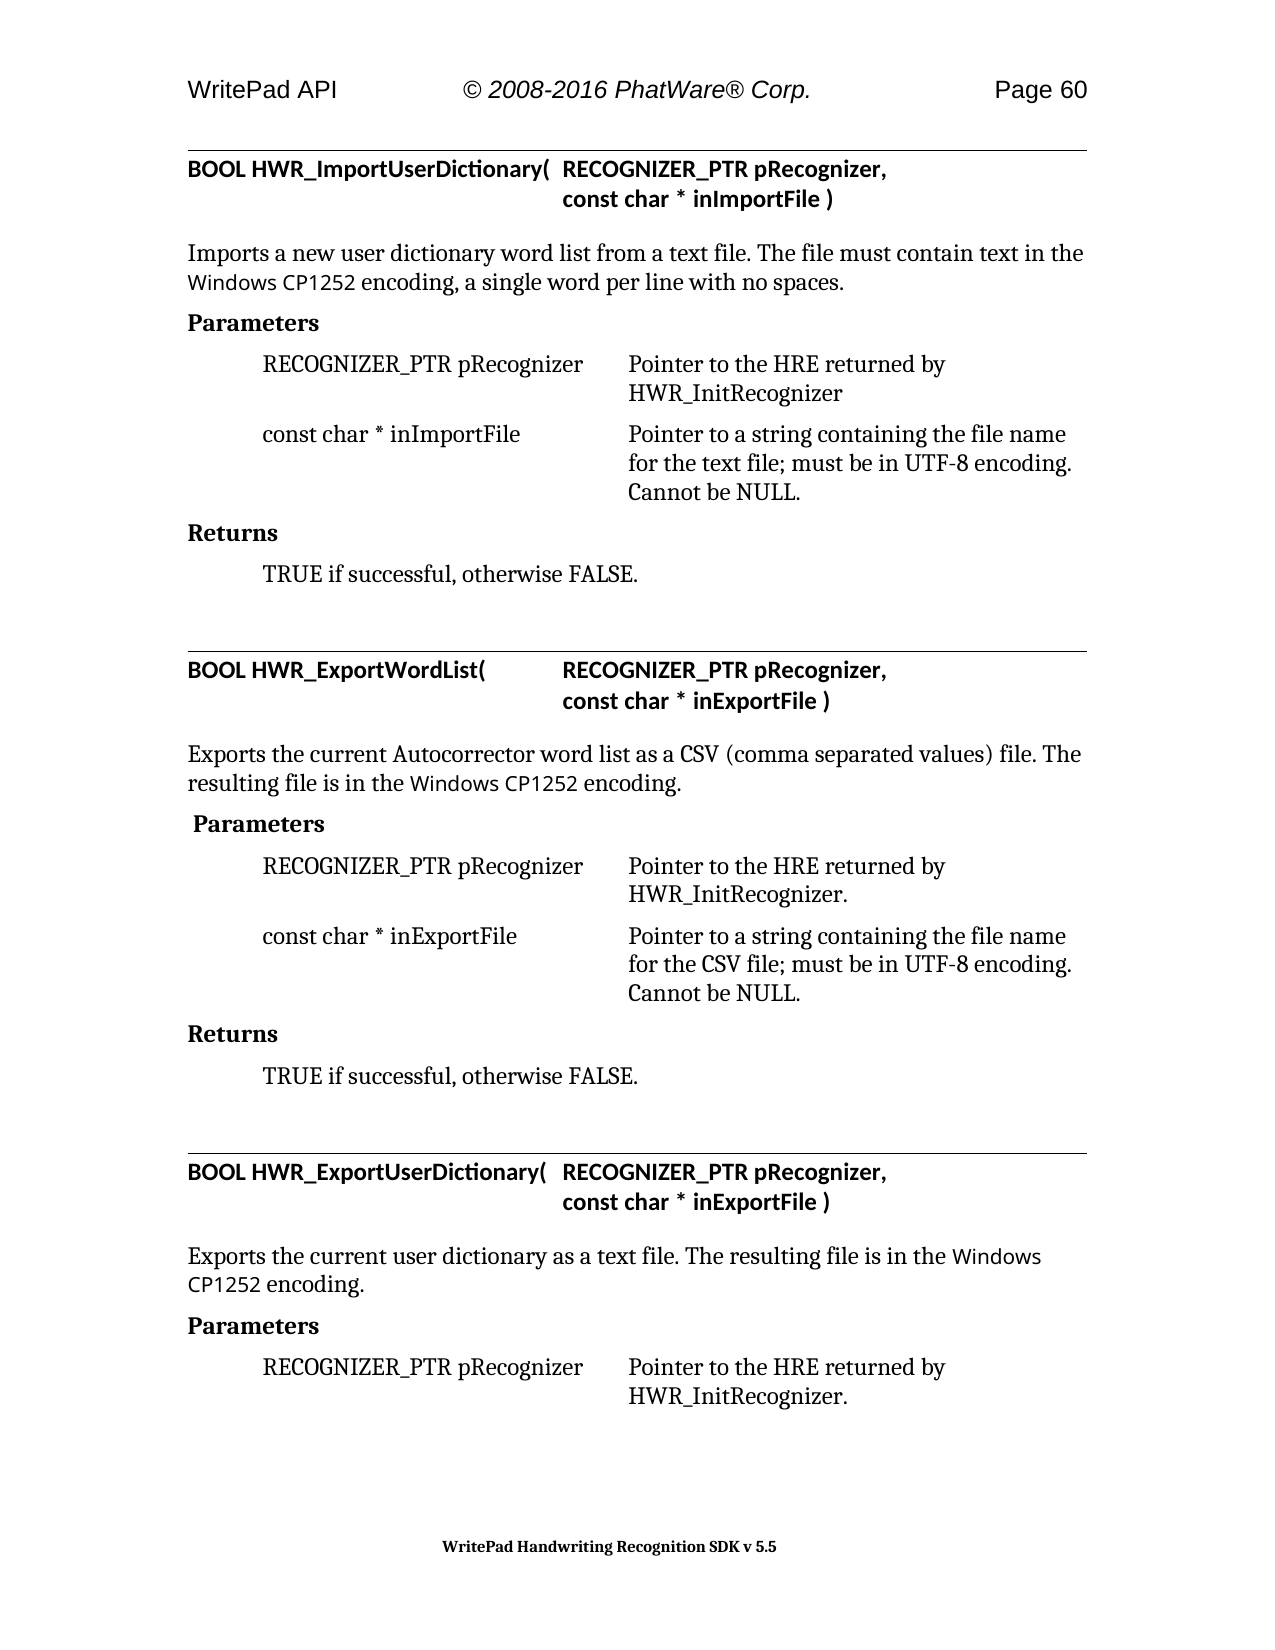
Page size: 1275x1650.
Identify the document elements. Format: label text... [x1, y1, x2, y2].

subtitle BOOL HWR_ExportWordList( RECOGNIZER_PTR pRecognizer, const char * inExportFile ) [187, 652, 1087, 715]
text Imports a new user dictionary word list from a text file. The file must contain text in the Windows CP1252 encoding, a single word per line with no spaces. [187, 239, 1087, 297]
text const char * inExportFile Pointer to a string containing the file name for the CSV file; must be in UTF-8 encoding. Cannot be NULL. [262, 922, 1087, 1008]
text RECOGNIZER_PTR pRecognizer Pointer to the HRE returned by HWR_InitRecognizer. [262, 852, 1087, 909]
text RECOGNIZER_PTR pRecognizer Pointer to the HRE returned by HWR_InitRecognizer [262, 350, 1087, 408]
text Returns [187, 519, 1087, 548]
text TRUE if successful, otherwise FALSE. [262, 1062, 1087, 1090]
text Exports the current user dictionary as a text file. The resulting file is in the Windows CP1252 encoding. [187, 1242, 1087, 1299]
text Returns [187, 1020, 1087, 1049]
text Parameters [187, 309, 1087, 338]
text RECOGNIZER_PTR pRecognizer Pointer to the HRE returned by HWR_InitRecognizer. [262, 1353, 1087, 1410]
text TRUE if successful, otherwise FALSE. [262, 560, 1087, 589]
subtitle BOOL HWR_ImportUserDictionary( RECOGNIZER_PTR pRecognizer, const char * inImportFile ) [187, 151, 1087, 214]
text Exports the current Autocorrector word list as a CSV (comma separated values) file. The resulting file is in the Windows CP1252 encoding. [187, 740, 1087, 798]
text Parameters [187, 1312, 1087, 1340]
subtitle BOOL HWR_ExportUserDictionary( RECOGNIZER_PTR pRecognizer, const char * inExportFile ) [187, 1154, 1087, 1217]
text Parameters [187, 810, 1087, 839]
text const char * inImportFile Pointer to a string containing the file name for the text file; must be in UTF-8 encoding. Cannot be NULL. [262, 420, 1087, 507]
